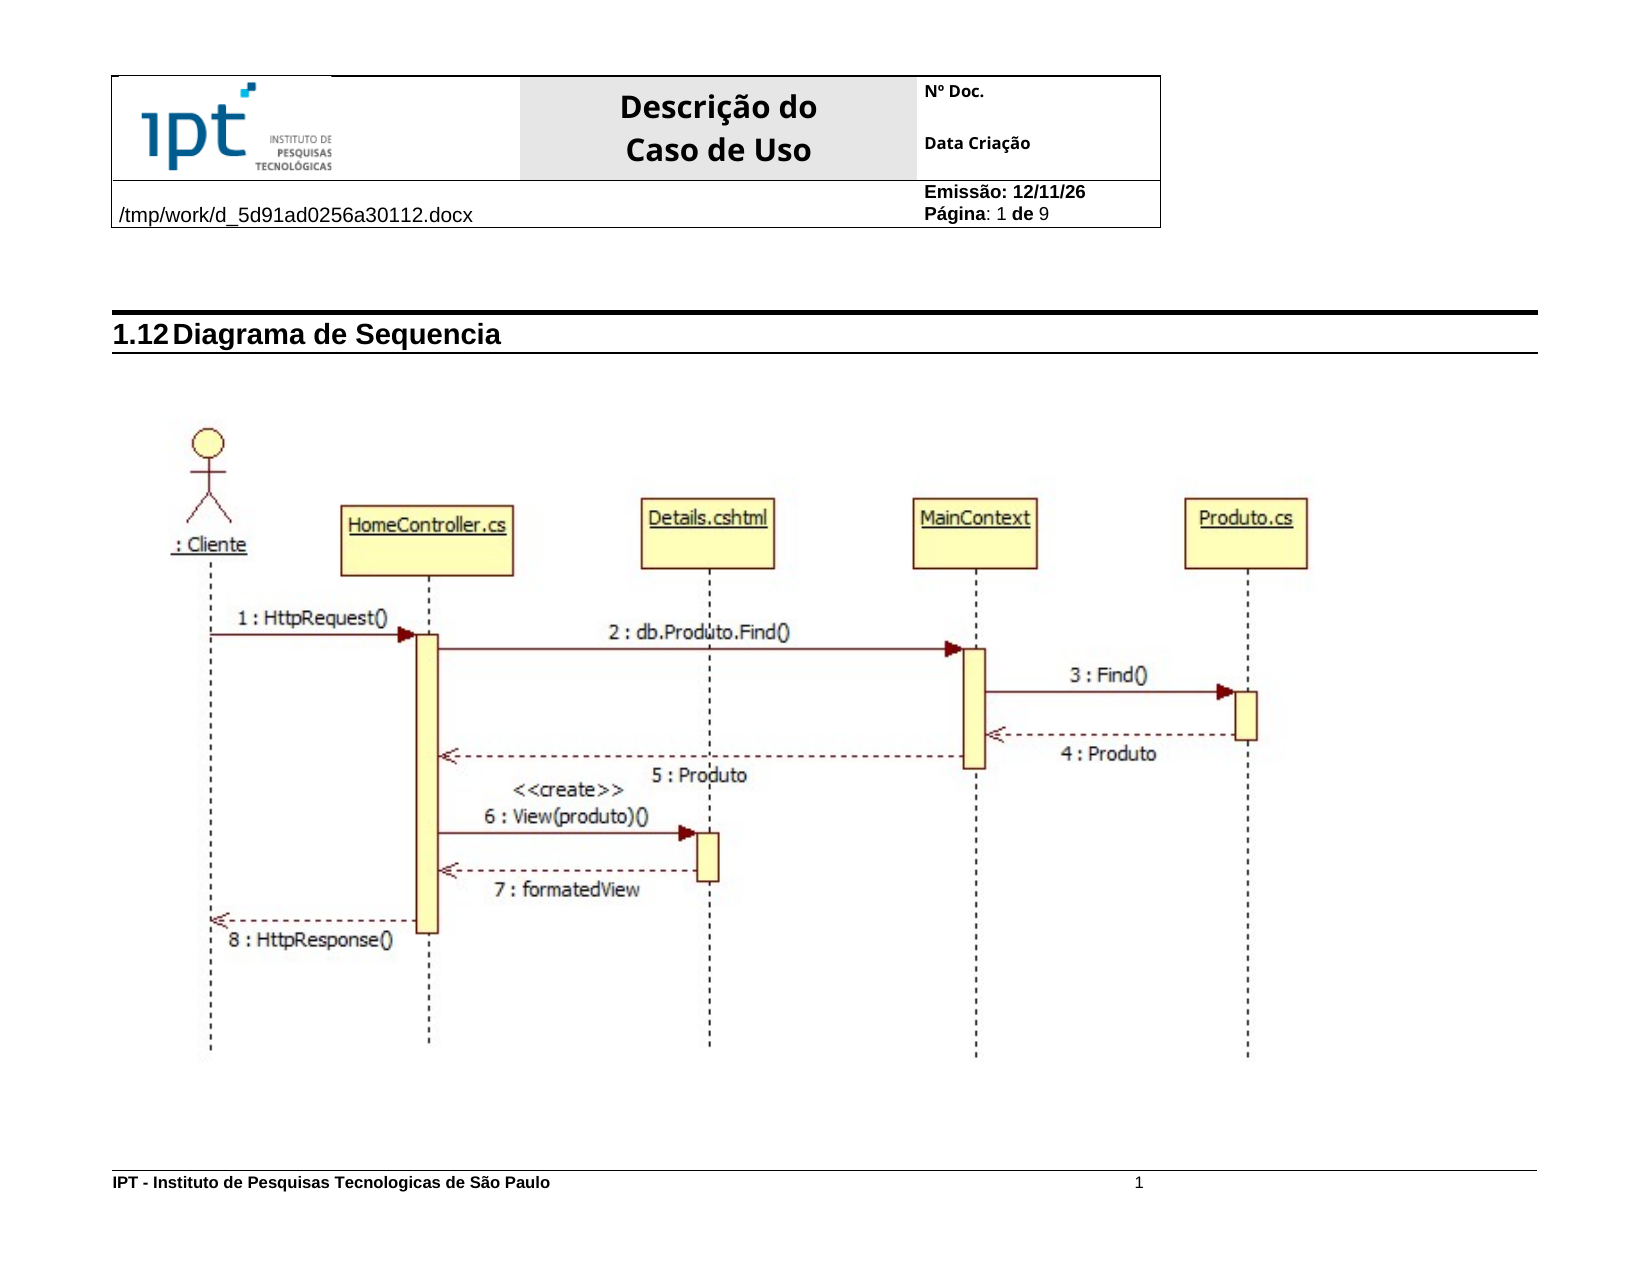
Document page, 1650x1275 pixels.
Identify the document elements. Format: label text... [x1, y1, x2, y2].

subtitle Diagrama de Sequencia [112, 315, 1538, 352]
picture [118, 76, 332, 180]
picture [112, 391, 1344, 1099]
